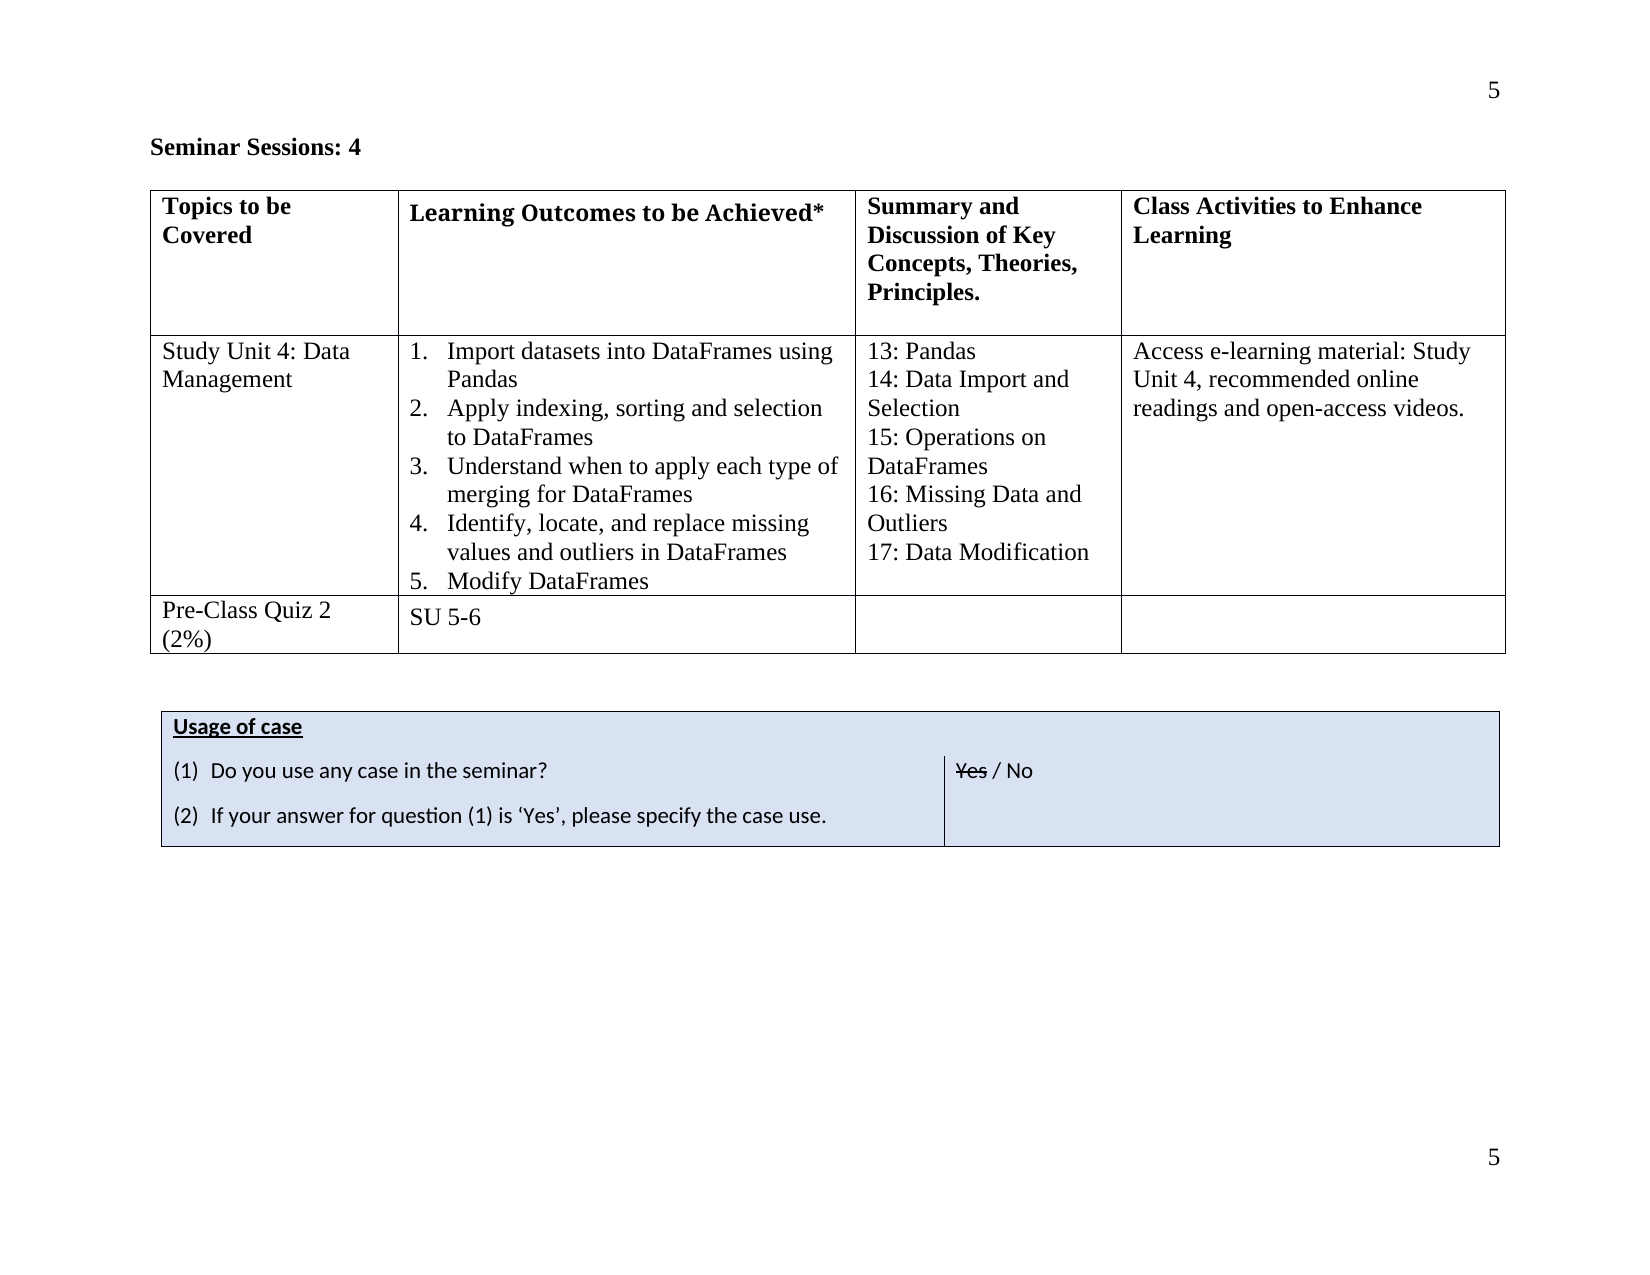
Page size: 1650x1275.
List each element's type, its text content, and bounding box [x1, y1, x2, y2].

table_cell Yes / No [945, 756, 1499, 801]
table_cell Pre-Class Quiz 2 (2%) [151, 596, 398, 653]
text Seminar Sessions: 4 [150, 132, 1500, 161]
table_cell SU 5-6 [399, 596, 855, 653]
table_cell Do you use any case in the seminar? [162, 756, 944, 801]
table_cell [945, 801, 1499, 846]
table_cell If your answer for question (1) is ‘Yes’, please specify the case use. [162, 801, 944, 846]
table_cell Study Unit 4: Data Management [151, 336, 398, 594]
table_header Topics to be Covered [151, 191, 398, 335]
table_cell [856, 596, 1121, 653]
table_header Class Activities to Enhance Learning [1122, 191, 1505, 335]
table_header Usage of case [162, 712, 1499, 756]
table_cell Access e-learning material: Study Unit 4, recommended online readings and open-access videos. [1122, 336, 1505, 594]
table_header Summary and Discussion of Key Concepts, Theories, Principles. [856, 191, 1121, 335]
table_cell 13: Pandas 14: Data Import and Selection 15: Operations on DataFrames 16: Missing Data and Outliers 17: Data Modification [856, 336, 1121, 594]
table_header Learning Outcomes to be Achieved* [399, 191, 855, 335]
table_cell [1122, 596, 1505, 653]
table_cell Import datasets into DataFrames using Pandas Apply indexing, sorting and selection to DataFrames Understand when to apply each type of merging for DataFrames Identify, locate, and replace missing values and outliers in DataFrames Modify DataFrames [399, 336, 855, 594]
